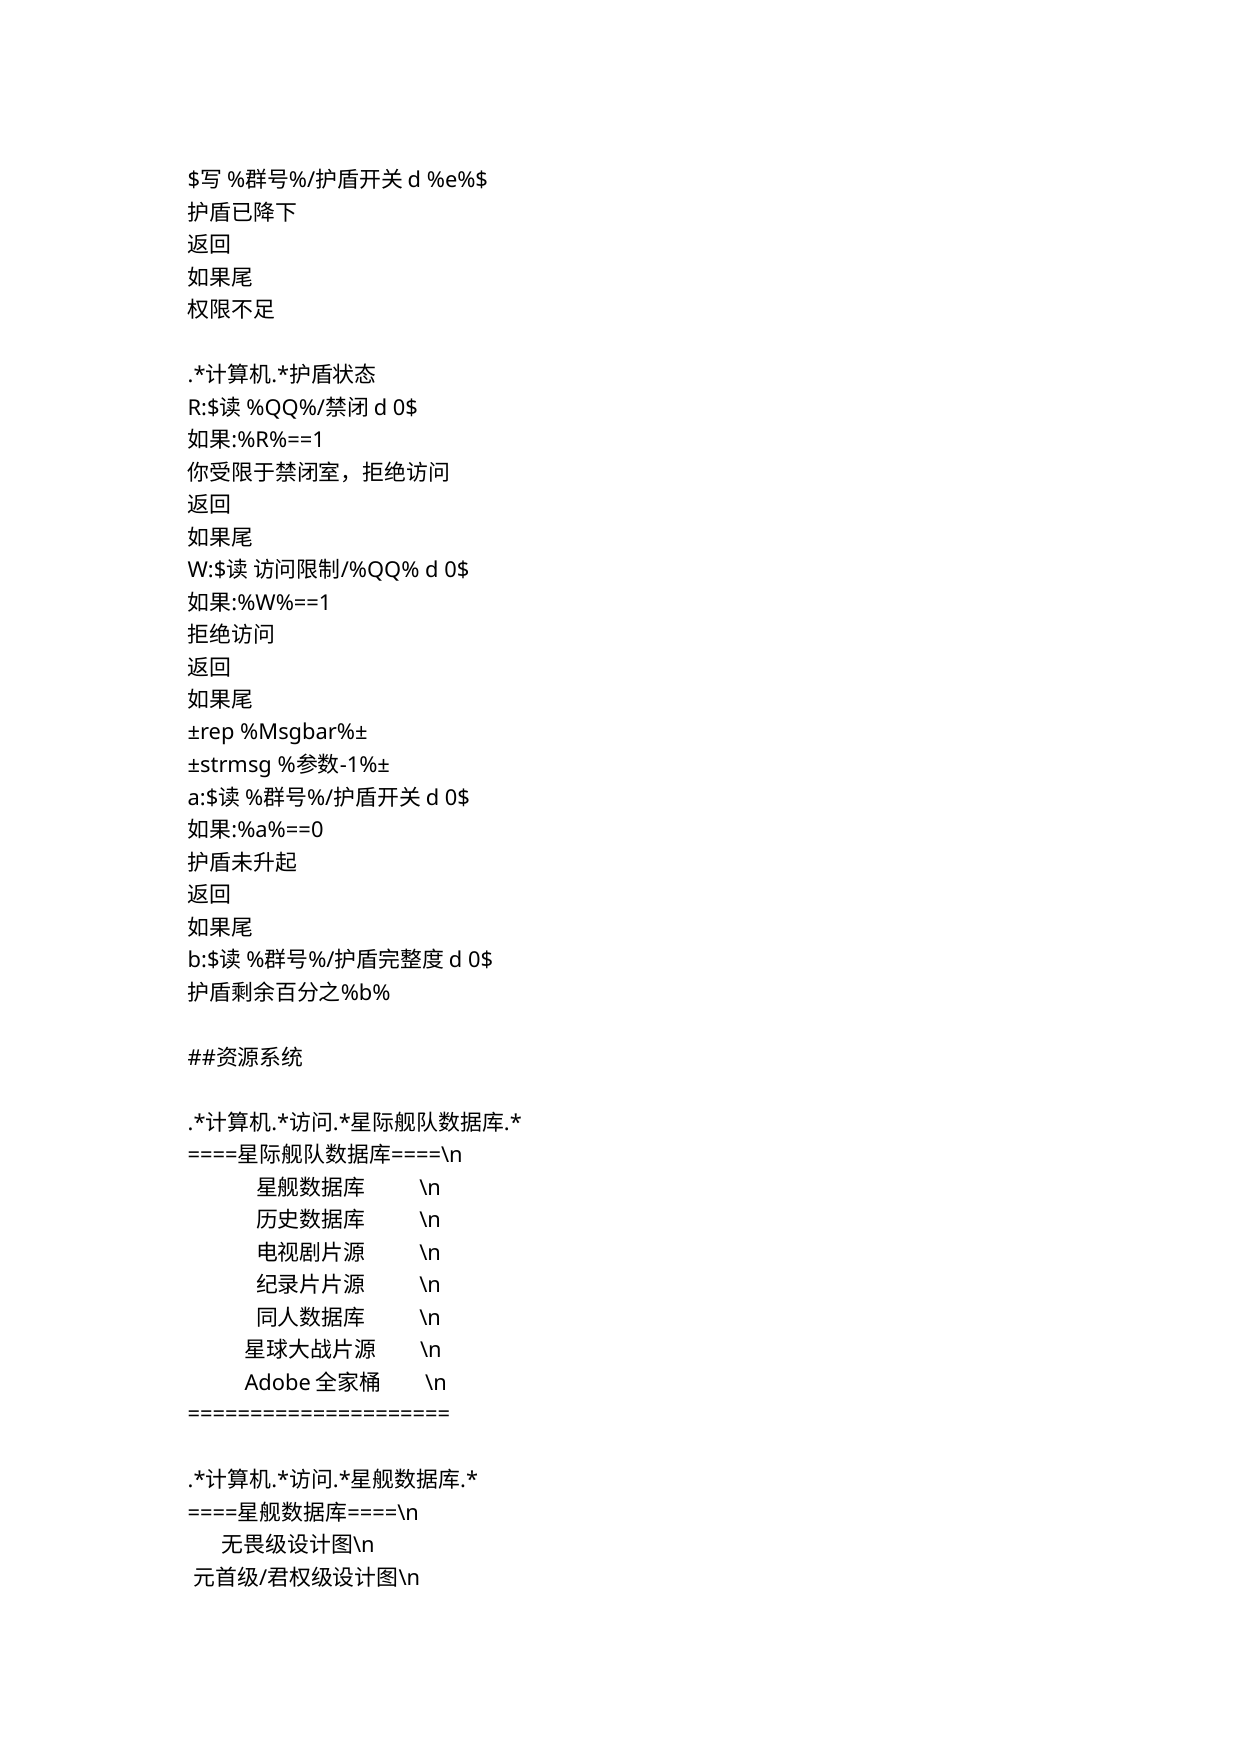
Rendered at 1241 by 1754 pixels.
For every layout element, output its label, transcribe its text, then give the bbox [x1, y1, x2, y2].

text 拒绝访问 [187, 617, 1053, 649]
text 如果尾 [187, 519, 1053, 552]
text .*计算机.*访问.*星舰数据库.* [187, 1462, 1053, 1494]
text 星球大战片源 \n [187, 1332, 1053, 1364]
text 纪录片片源 \n [187, 1267, 1053, 1299]
text 护盾已降下 [187, 194, 1053, 227]
text 元首级/君权级设计图\n [187, 1559, 1053, 1592]
text 你受限于禁闭室，拒绝访问 [187, 454, 1053, 487]
text ====星际舰队数据库====\n [187, 1137, 1053, 1169]
text R:$读 %QQ%/禁闭 d 0$ [187, 389, 1053, 422]
text 如果:%R%==1 [187, 422, 1053, 454]
text W:$读 访问限制/%QQ% d 0$ [187, 552, 1053, 584]
text b:$读 %群号%/护盾完整度 d 0$ [187, 942, 1053, 974]
text .*计算机.*护盾状态 [187, 357, 1053, 389]
text 返回 [187, 487, 1053, 519]
text 护盾剩余百分之%b% [187, 974, 1053, 1007]
text ===================== [187, 1397, 1053, 1429]
text 如果:%W%==1 [187, 584, 1053, 617]
text 返回 [187, 649, 1053, 682]
text 返回 [187, 877, 1053, 909]
text a:$读 %群号%/护盾开关 d 0$ [187, 779, 1053, 812]
text 护盾未升起 [187, 844, 1053, 877]
text ±rep %Msgbar%± [187, 714, 1053, 747]
text 返回 [187, 227, 1053, 259]
text 如果尾 [187, 259, 1053, 292]
text 同人数据库 \n [187, 1299, 1053, 1332]
text 无畏级设计图\n [187, 1527, 1053, 1559]
text Adobe全家桶 \n [187, 1364, 1053, 1397]
text ±strmsg %参数-1%± [187, 747, 1053, 779]
text 如果尾 [187, 682, 1053, 714]
text 电视剧片源 \n [187, 1234, 1053, 1267]
text ====星舰数据库====\n [187, 1494, 1053, 1527]
text $写 %群号%/护盾开关 d %e%$ [187, 162, 1053, 194]
text 如果尾 [187, 909, 1053, 942]
text ##资源系统 [187, 1039, 1053, 1072]
text 如果:%a%==0 [187, 812, 1053, 844]
text 历史数据库 \n [187, 1202, 1053, 1234]
text 星舰数据库 \n [187, 1169, 1053, 1202]
text .*计算机.*访问.*星际舰队数据库.* [187, 1104, 1053, 1137]
text 权限不足 [187, 292, 1053, 324]
